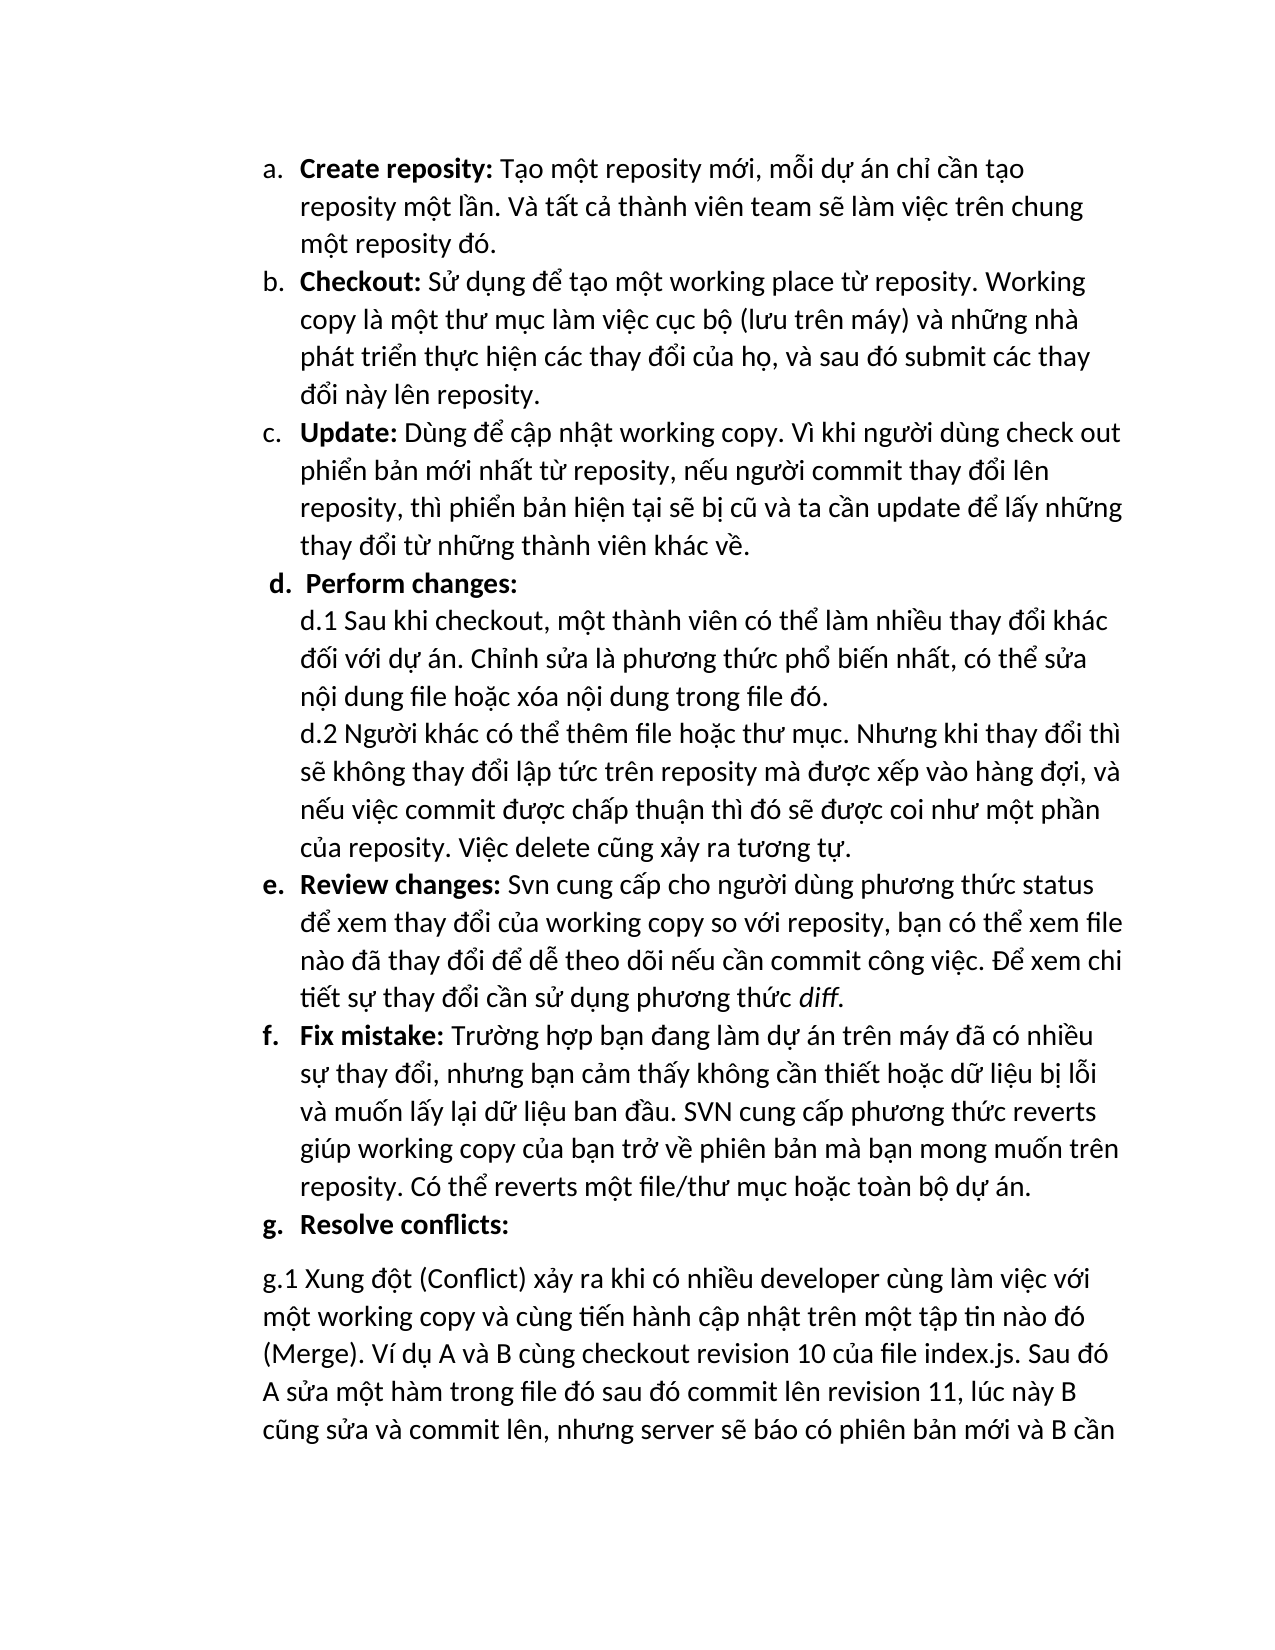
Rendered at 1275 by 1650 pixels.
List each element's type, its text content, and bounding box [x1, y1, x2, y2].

list Resolve conflicts: [262, 1206, 1125, 1241]
list Create reposity: Tạo một reposity mới, mỗi dự án chỉ cần tạo reposity một lần. Và tất cả thành viên team sẽ làm việc trên chung một reposity đó. [262, 150, 1125, 261]
list Checkout: Sử dụng để tạo một working place từ reposity. Working copy là một thư mục làm việc cục bộ (lưu trên máy) và những nhà phát triển thực hiện các thay đổi của họ, và sau đó submit các thay đổi này lên reposity. [262, 263, 1125, 412]
list d.2 Người khác có thể thêm file hoặc thư mục. Nhưng khi thay đổi thì sẽ không thay đổi lập tức trên reposity mà được xếp vào hàng đợi, và nếu việc commit được chấp thuận thì đó sẽ được coi như một phần của reposity. Việc delete cũng xảy ra tương tự. [300, 716, 1125, 864]
list Fix mistake: Trường hợp bạn đang làm dự án trên máy đã có nhiều sự thay đổi, nhưng bạn cảm thấy không cần thiết hoặc dữ liệu bị lỗi và muốn lấy lại dữ liệu ban đầu. SVN cung cấp phương thức reverts giúp working copy của bạn trở về phiên bản mà bạn mong muốn trên reposity. Có thể reverts một file/thư mục hoặc toàn bộ dự án. [262, 1017, 1125, 1204]
list Review changes: Svn cung cấp cho người dùng phương thức status để xem thay đổi của working copy so với reposity, bạn có thể xem file nào đã thay đổi để dễ theo dõi nếu cần commit công việc. Để xem chi tiết sự thay đổi cần sử dụng phương thức diff. [262, 866, 1125, 1015]
list d. Perform changes: [225, 565, 1125, 600]
list Update: Dùng để cập nhật working copy. Vì khi người dùng check out phiển bản mới nhất từ reposity, nếu người commit thay đổi lên reposity, thì phiển bản hiện tại sẽ bị cũ và ta cần update để lấy những thay đổi từ những thành viên khác về. [262, 414, 1125, 563]
list d.1 Sau khi checkout, một thành viên có thể làm nhiều thay đổi khác đối với dự án. Chỉnh sửa là phương thức phổ biến nhất, có thể sửa nội dung file hoặc xóa nội dung trong file đó. [300, 602, 1125, 713]
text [262, 1260, 1125, 1447]
